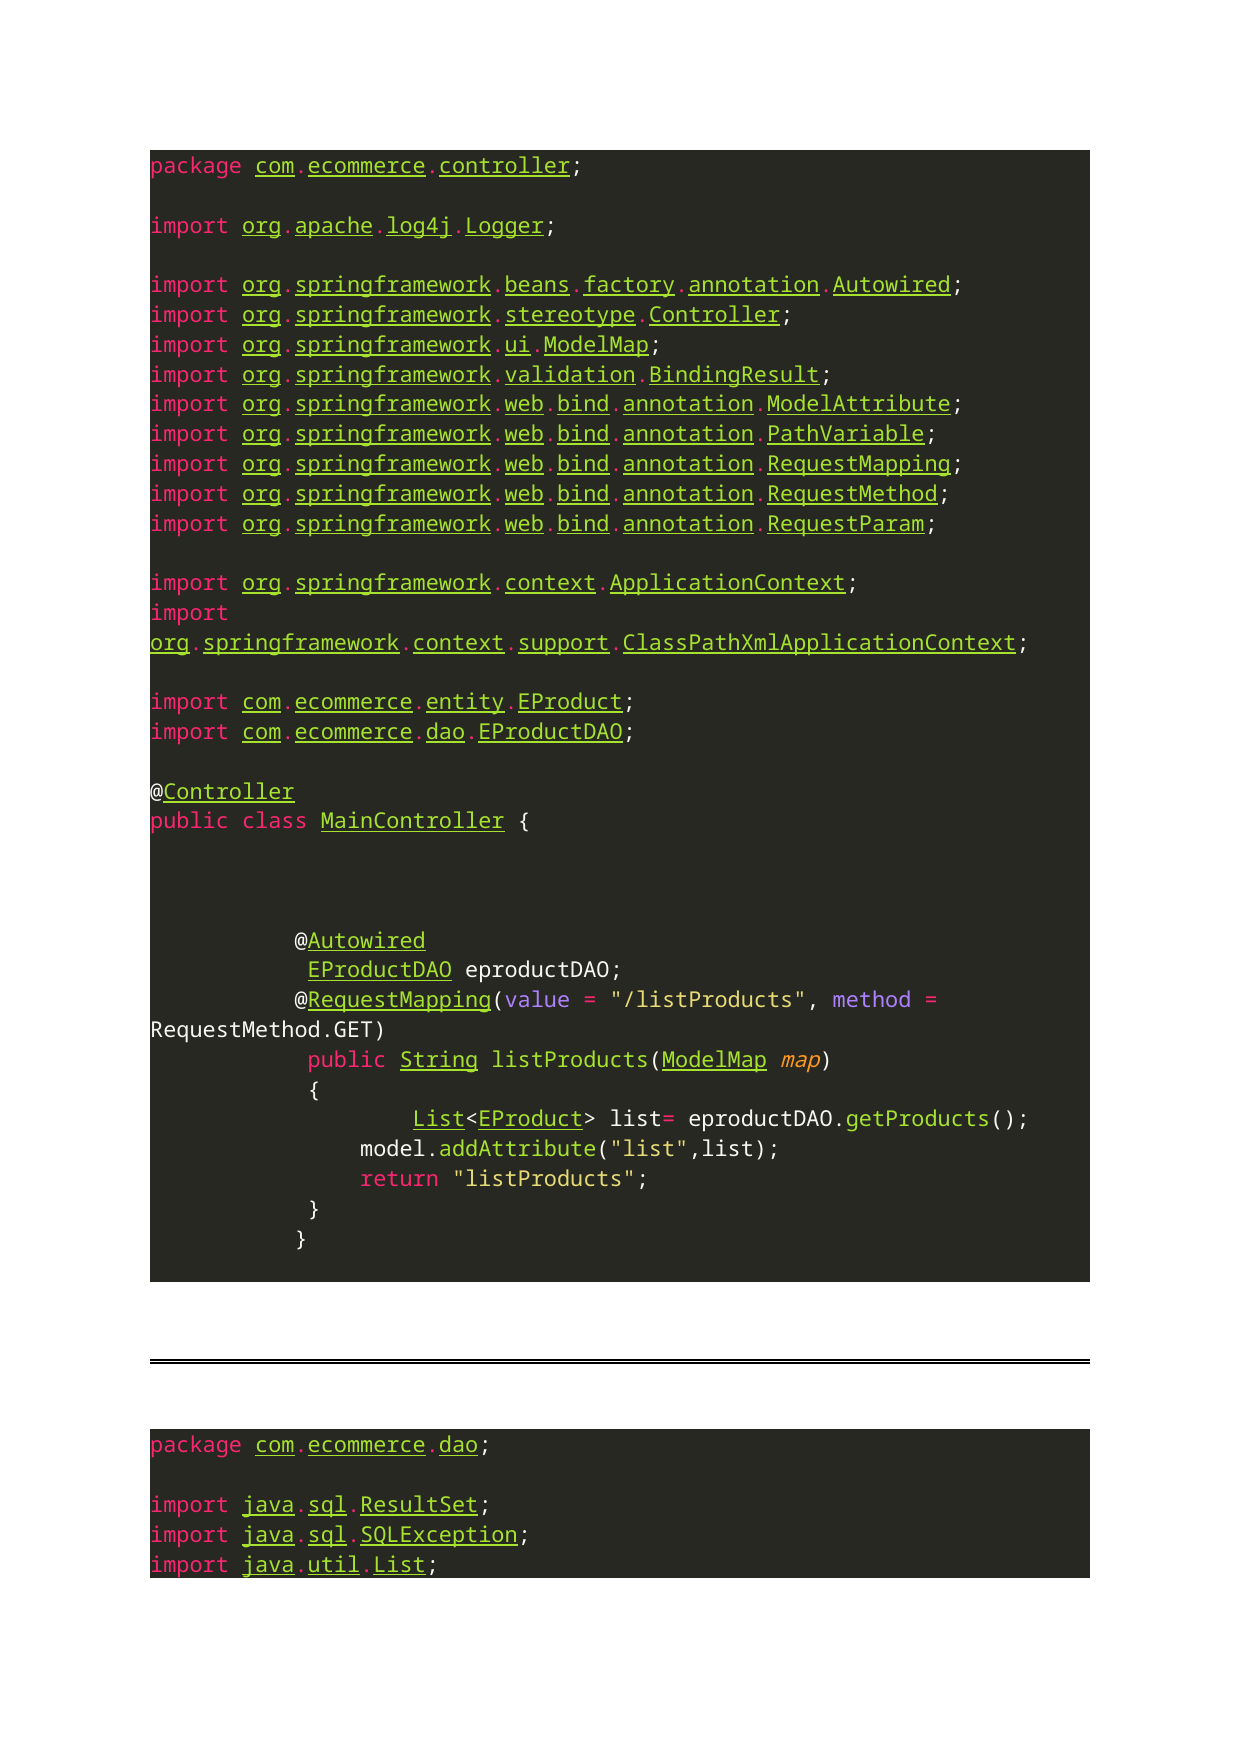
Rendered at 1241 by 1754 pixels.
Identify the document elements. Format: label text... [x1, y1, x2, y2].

text import java.sql.ResultSet; [150, 1489, 1090, 1519]
text } [150, 1222, 1090, 1252]
text import com.ecommerce.entity.EProduct; [150, 686, 1090, 716]
text import com.ecommerce.dao.EProductDAO; [150, 716, 1090, 746]
text public class MainController { [150, 805, 1090, 835]
text return "listProducts"; [150, 1163, 1090, 1193]
text import org.springframework.context.support.ClassPathXmlApplicationContext; [150, 597, 1090, 656]
text import org.springframework.web.bind.annotation.RequestMapping; [150, 448, 1090, 478]
text @Autowired [150, 924, 1090, 954]
text package com.ecommerce.dao; [150, 1429, 1090, 1459]
text { [150, 1073, 1090, 1103]
text import java.util.List; [150, 1549, 1090, 1578]
text package com.ecommerce.controller; [150, 150, 1090, 180]
text import org.springframework.web.bind.annotation.ModelAttribute; [150, 388, 1090, 418]
text import org.springframework.stereotype.Controller; [150, 299, 1090, 329]
text import org.springframework.ui.ModelMap; [150, 329, 1090, 358]
text import org.springframework.context.ApplicationContext; [150, 567, 1090, 597]
text import org.springframework.web.bind.annotation.RequestParam; [150, 507, 1090, 537]
text model.addAttribute("list",list); [150, 1133, 1090, 1163]
text import java.sql.SQLException; [150, 1519, 1090, 1549]
text List<EProduct> list= eproductDAO.getProducts(); [150, 1103, 1090, 1133]
text import org.springframework.validation.BindingResult; [150, 358, 1090, 388]
text import org.springframework.web.bind.annotation.RequestMethod; [150, 478, 1090, 507]
text import org.springframework.beans.factory.annotation.Autowired; [150, 269, 1090, 299]
text public String listProducts(ModelMap map) [150, 1044, 1090, 1073]
text import org.springframework.web.bind.annotation.PathVariable; [150, 418, 1090, 448]
text EProductDAO eproductDAO; [150, 954, 1090, 984]
text @Controller [150, 776, 1090, 805]
text import org.apache.log4j.Logger; [150, 209, 1090, 239]
text @RequestMapping(value = "/listProducts", method = RequestMethod.GET) [150, 984, 1090, 1044]
text } [150, 1193, 1090, 1222]
